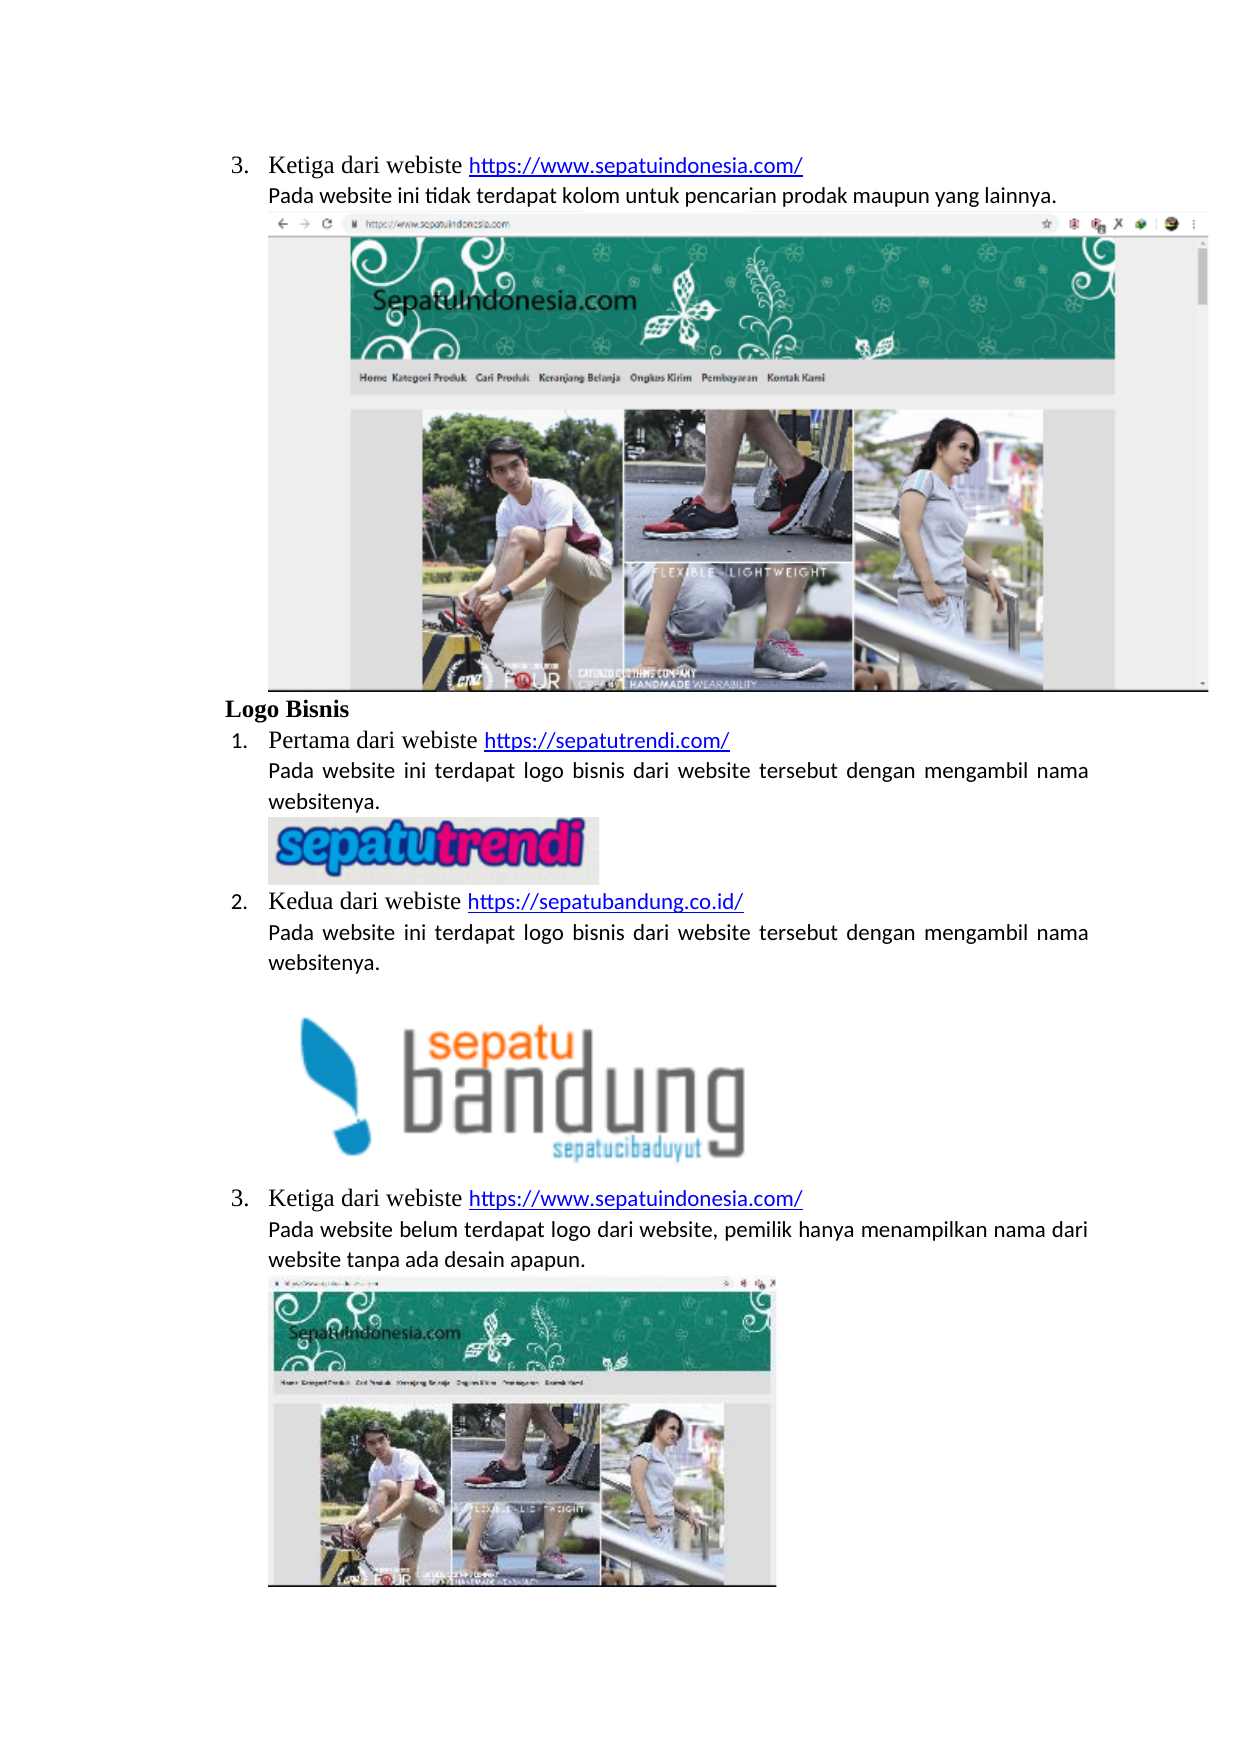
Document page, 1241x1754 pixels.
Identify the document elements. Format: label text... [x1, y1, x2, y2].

list Pertama dari webiste https://sepatutrendi.com/ [231, 725, 1090, 754]
picture [268, 211, 1209, 692]
picture [268, 1275, 777, 1587]
list Ketiga dari webiste https://www.sepatuindonesia.com/ [231, 1183, 1090, 1212]
list Pada website ini terdapat logo bisnis dari website tersebut dengan mengambil nama websitenya. [268, 918, 1090, 976]
list Kedua dari webiste https://sepatubandung.co.id/ [231, 886, 1090, 915]
picture [268, 817, 600, 885]
list Logo Bisnis [225, 694, 1090, 723]
list Pada website ini tidak terdapat kolom untuk pencarian prodak maupun yang lainnya. [268, 181, 1090, 209]
list Pada website ini terdapat logo bisnis dari website tersebut dengan mengambil nama websitenya. [268, 757, 1090, 815]
list Pada website belum terdapat logo dari website, pemilik hanya menampilkan nama dari website tanpa ada desain apapun. [268, 1215, 1090, 1273]
list Ketiga dari webiste https://www.sepatuindonesia.com/ [231, 150, 1090, 179]
picture [268, 978, 773, 1182]
